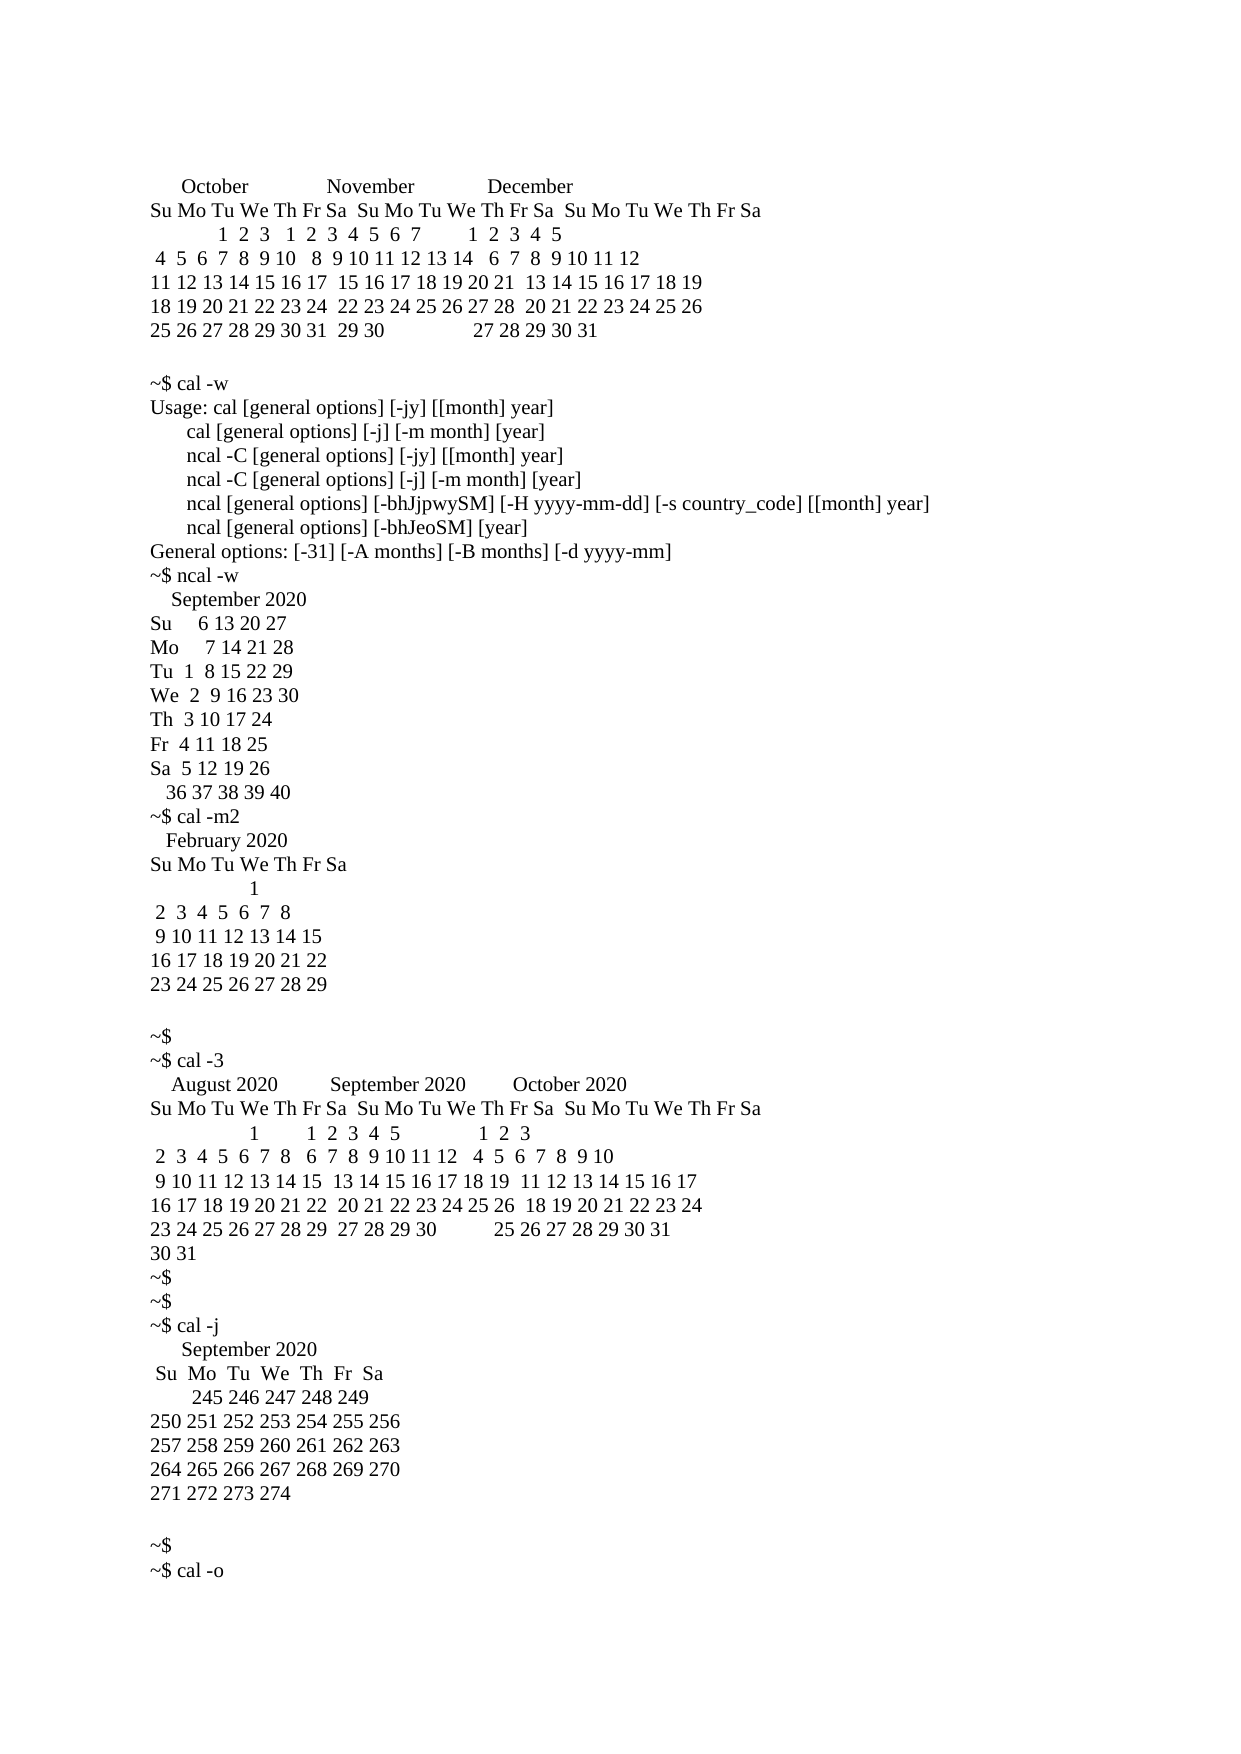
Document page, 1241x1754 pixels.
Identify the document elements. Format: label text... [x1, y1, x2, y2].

text We 2 9 16 23 30 [150, 683, 1090, 707]
text Su Mo Tu We Th Fr Sa Su Mo Tu We Th Fr Sa Su Mo Tu We Th Fr Sa [150, 198, 1090, 222]
text 245 246 247 248 249 [150, 1385, 1090, 1409]
text Tu 1 8 15 22 29 [150, 659, 1090, 683]
text September 2020 [150, 1337, 1090, 1361]
text 25 26 27 28 29 30 31 29 30 27 28 29 30 31 [150, 318, 1090, 342]
text 257 258 259 260 261 262 263 [150, 1433, 1090, 1457]
text 36 37 38 39 40 [150, 779, 1090, 804]
text Sa 5 12 19 26 [150, 756, 1090, 779]
text 2 3 4 5 6 7 8 [150, 900, 1090, 924]
text February 2020 [150, 828, 1090, 852]
text 1 [150, 876, 1090, 900]
text cal [general options] [-j] [-m month] [year] [150, 419, 1090, 443]
text 18 19 20 21 22 23 24 22 23 24 25 26 27 28 20 21 22 23 24 25 26 [150, 294, 1090, 318]
text 30 31 [150, 1241, 1090, 1265]
text 264 265 266 267 268 269 270 [150, 1457, 1090, 1481]
text 4 5 6 7 8 9 10 8 9 10 11 12 13 14 6 7 8 9 10 11 12 [150, 246, 1090, 270]
text ncal -C [general options] [-j] [-m month] [year] [150, 467, 1090, 491]
text ~$ [150, 1024, 1090, 1048]
text Su Mo Tu We Th Fr Sa Su Mo Tu We Th Fr Sa Su Mo Tu We Th Fr Sa [150, 1096, 1090, 1120]
text ncal [general options] [-bhJeoSM] [year] [150, 515, 1090, 539]
text 250 251 252 253 254 255 256 [150, 1409, 1090, 1433]
text ~$ ncal -w [150, 563, 1090, 587]
text Fr 4 11 18 25 [150, 731, 1090, 756]
text 2 3 4 5 6 7 8 6 7 8 9 10 11 12 4 5 6 7 8 9 10 [150, 1144, 1090, 1168]
text 16 17 18 19 20 21 22 20 21 22 23 24 25 26 18 19 20 21 22 23 24 [150, 1193, 1090, 1217]
text ~$ cal -3 [150, 1048, 1090, 1072]
text Su Mo Tu We Th Fr Sa [150, 852, 1090, 876]
text ncal [general options] [-bhJjpwySM] [-H yyyy-mm-dd] [-s country_code] [[month] year] [150, 491, 1090, 515]
text Mo 7 14 21 28 [150, 635, 1090, 659]
text October November December [150, 174, 1090, 198]
text ~$ cal -w [150, 371, 1090, 394]
text 23 24 25 26 27 28 29 27 28 29 30 25 26 27 28 29 30 31 [150, 1217, 1090, 1241]
text ~$ [150, 1533, 1090, 1557]
text 9 10 11 12 13 14 15 13 14 15 16 17 18 19 11 12 13 14 15 16 17 [150, 1168, 1090, 1193]
text 1 2 3 1 2 3 4 5 6 7 1 2 3 4 5 [150, 222, 1090, 246]
text August 2020 September 2020 October 2020 [150, 1072, 1090, 1096]
text 9 10 11 12 13 14 15 [150, 924, 1090, 948]
text ~$ [150, 1289, 1090, 1313]
text Th 3 10 17 24 [150, 707, 1090, 731]
text 271 272 273 274 [150, 1481, 1090, 1505]
text ~$ cal -j [150, 1313, 1090, 1337]
text ~$ [150, 1265, 1090, 1289]
text ~$ cal -m2 [150, 804, 1090, 828]
text 1 1 2 3 4 5 1 2 3 [150, 1120, 1090, 1144]
text ncal -C [general options] [-jy] [[month] year] [150, 443, 1090, 467]
text 23 24 25 26 27 28 29 [150, 972, 1090, 996]
text Su 6 13 20 27 [150, 611, 1090, 635]
text ~$ cal -o [150, 1557, 1090, 1582]
text 11 12 13 14 15 16 17 15 16 17 18 19 20 21 13 14 15 16 17 18 19 [150, 270, 1090, 294]
text General options: [-31] [-A months] [-B months] [-d yyyy-mm] [150, 539, 1090, 563]
text 16 17 18 19 20 21 22 [150, 948, 1090, 972]
text Usage: cal [general options] [-jy] [[month] year] [150, 394, 1090, 419]
text Su Mo Tu We Th Fr Sa [150, 1361, 1090, 1385]
text September 2020 [150, 587, 1090, 611]
